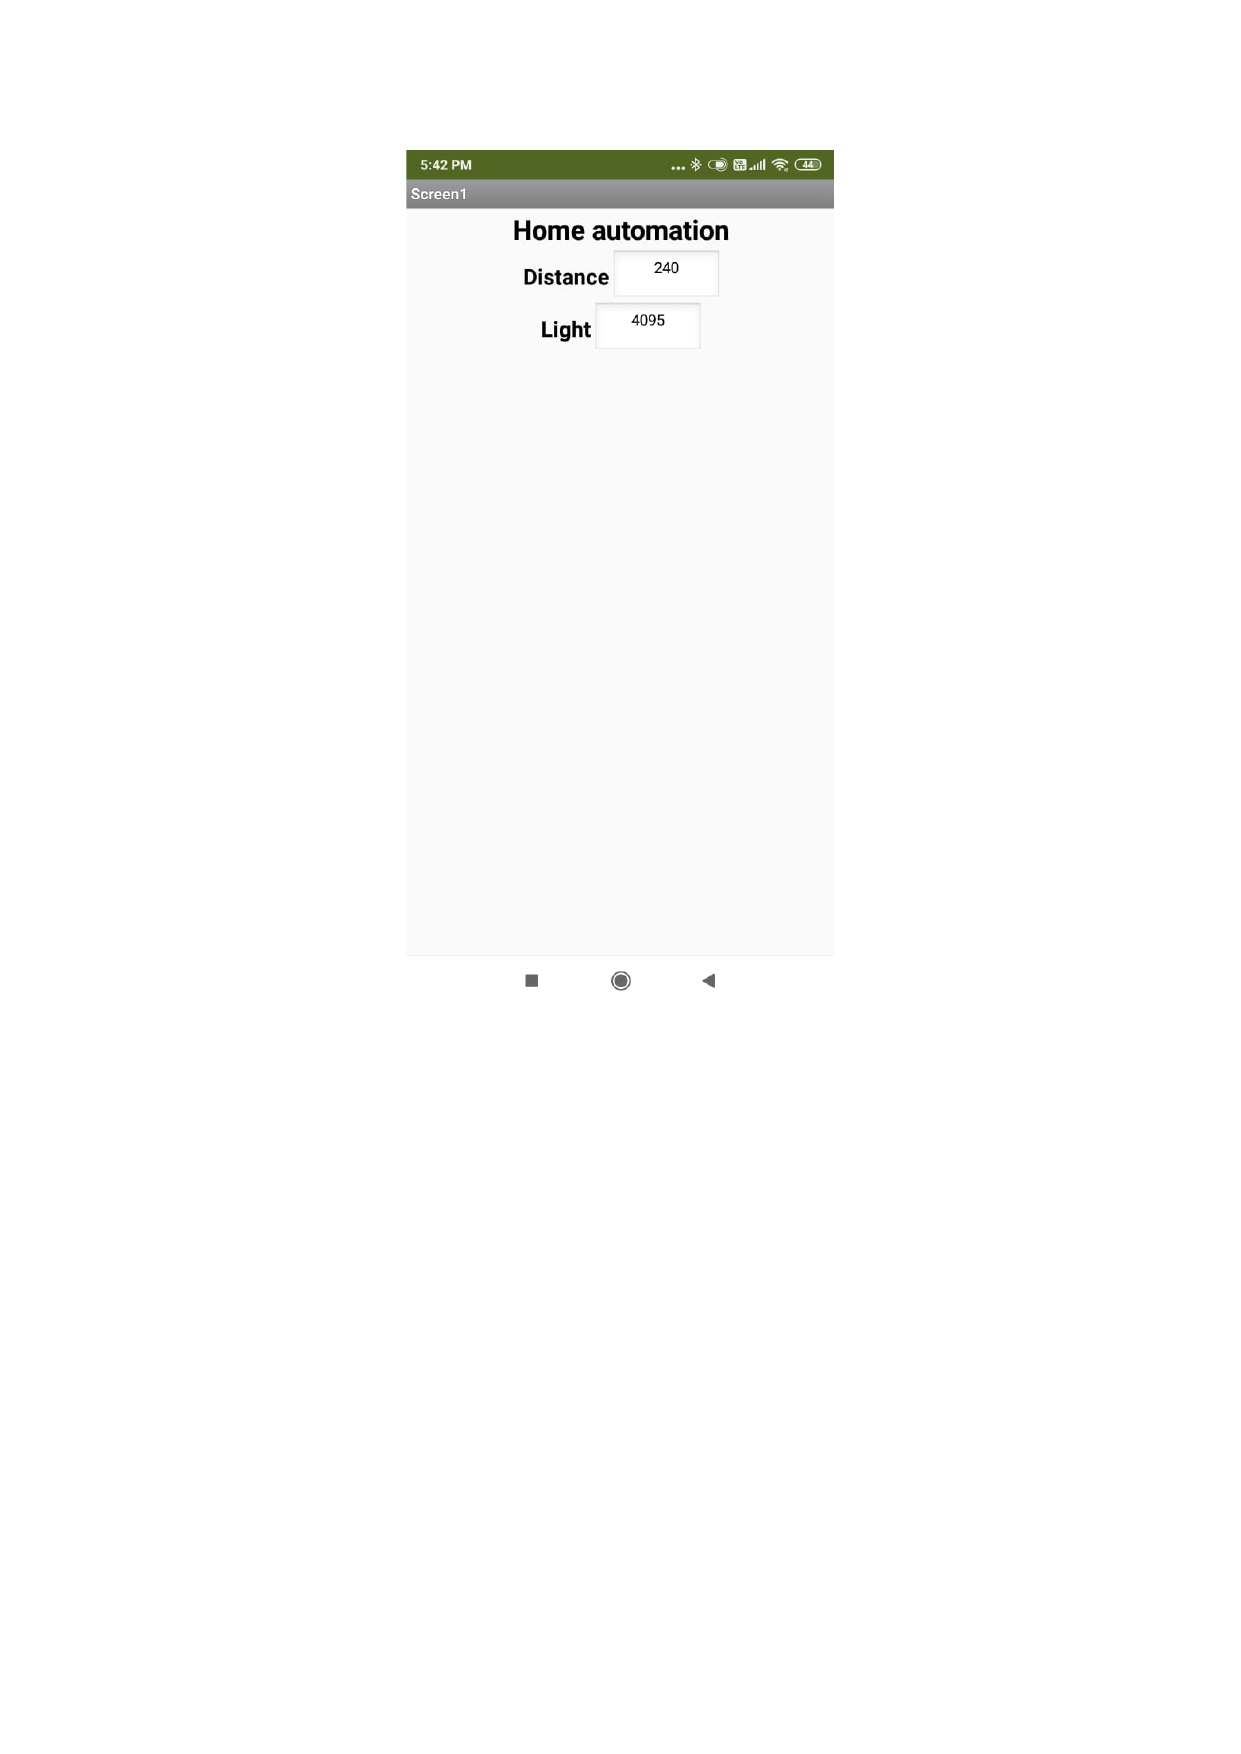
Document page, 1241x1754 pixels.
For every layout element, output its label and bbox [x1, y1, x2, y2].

picture [406, 150, 834, 1006]
